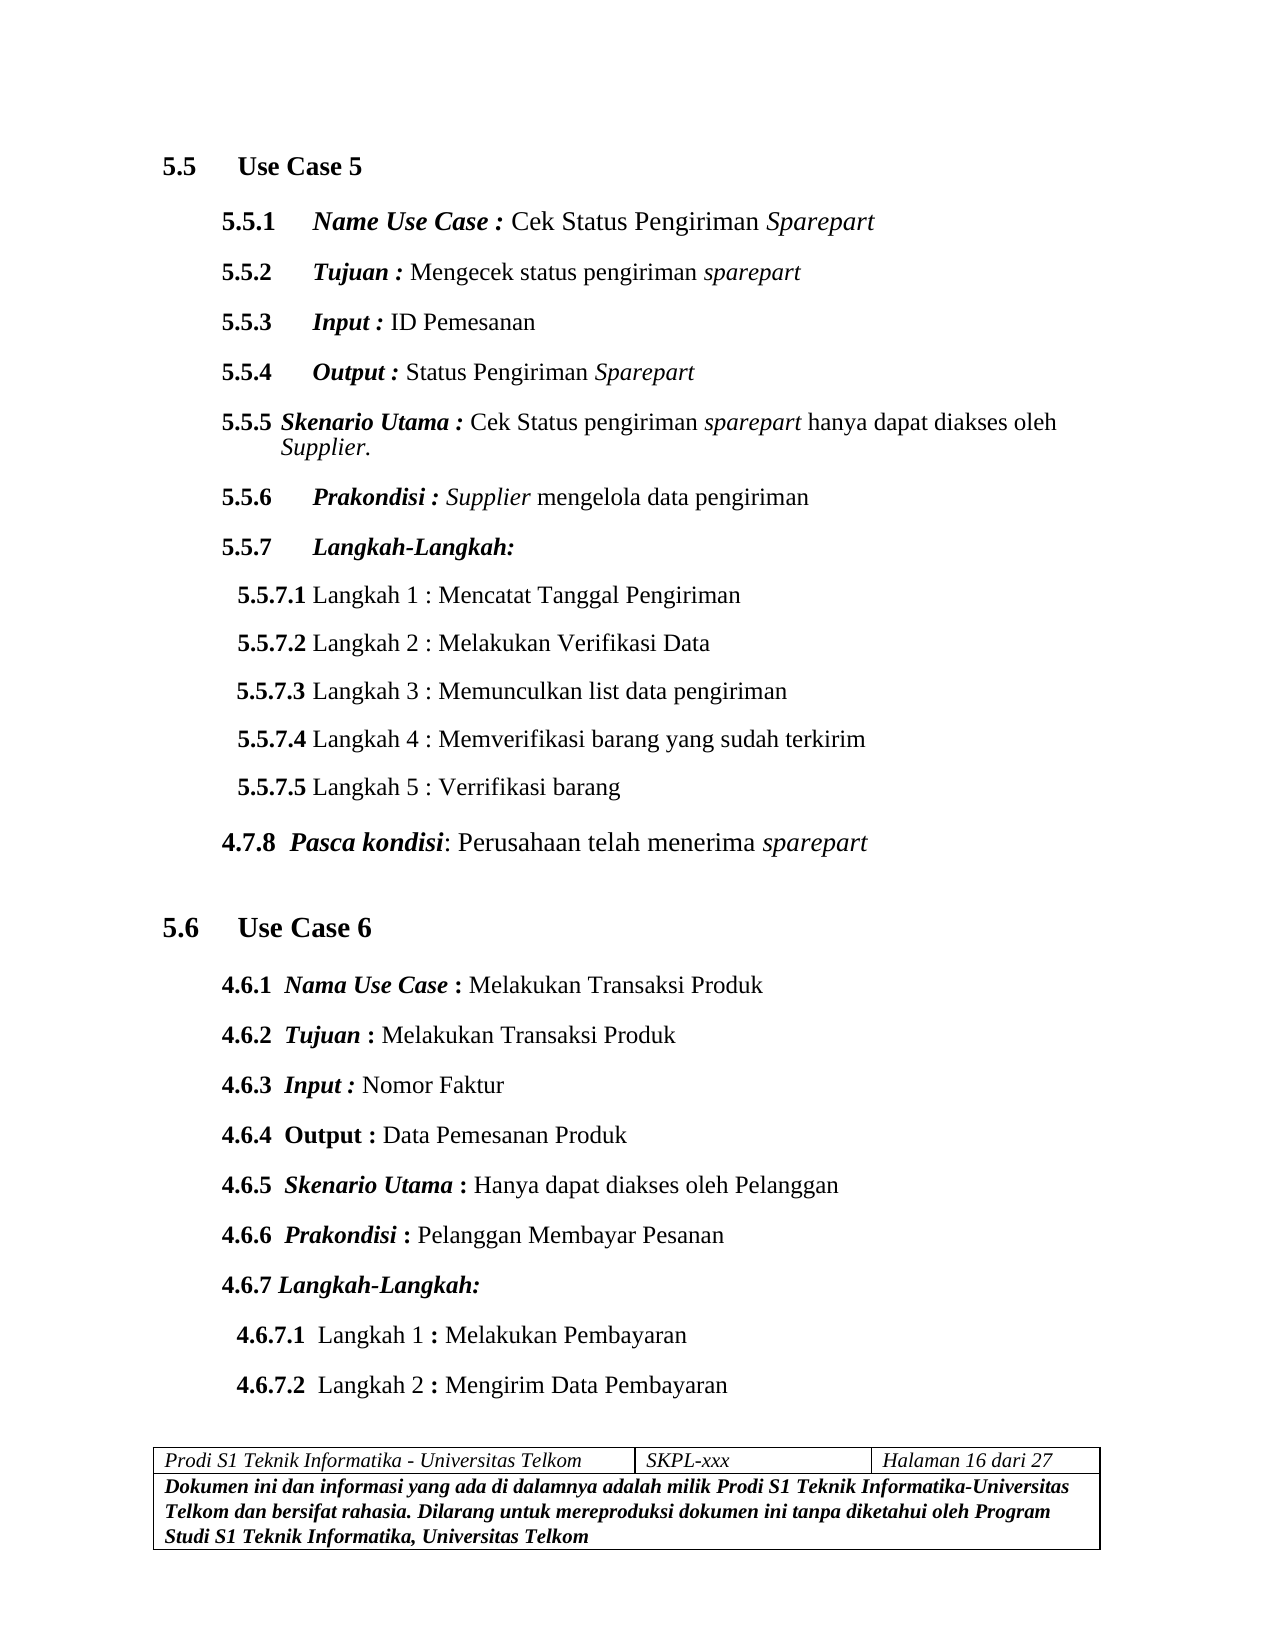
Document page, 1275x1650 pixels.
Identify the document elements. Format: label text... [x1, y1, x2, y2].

text 4.6.7.2 Langkah 2 : Mengirim Data Pembayaran [162, 1373, 1140, 1398]
subtitle Langkah 2 : Melakukan Verifikasi Data [237, 633, 1140, 656]
subtitle Skenario Utama : Cek Status pengiriman sparepart hanya dapat diakses oleh Supplier. [222, 410, 1140, 460]
subtitle Tujuan : Mengecek status pengiriman sparepart [222, 260, 1140, 285]
subtitle Name Use Case : Cek Status Pengiriman Sparepart [222, 210, 1140, 235]
subtitle Langkah 3 : Memunculkan list data pengiriman [222, 681, 1140, 704]
subtitle Input : ID Pemesanan [162, 310, 1140, 335]
subtitle Use Case 6 [162, 910, 1140, 944]
subtitle Output : Status Pengiriman Sparepart [162, 360, 1140, 385]
text 4.6.4 Output : Data Pemesanan Produk [162, 1123, 1140, 1148]
text 4.6.1 Nama Use Case : Melakukan Transaksi Produk [162, 973, 1140, 998]
text 4.6.3 Input : Nomor Faktur [162, 1073, 1140, 1098]
subtitle Langkah 1 : Mencatat Tanggal Pengiriman [237, 585, 1140, 608]
text 4.6.6 Prakondisi : Pelanggan Membayar Pesanan [162, 1223, 1140, 1248]
subtitle Langkah-Langkah: [162, 535, 1140, 560]
subtitle Langkah 4 : Memverifikasi barang yang sudah terkirim [237, 729, 1140, 752]
subtitle Use Case 5 [162, 150, 1140, 181]
subtitle Langkah 5 : Verrifikasi barang [237, 777, 1140, 800]
text 4.6.2 Tujuan : Melakukan Transaksi Produk [162, 1023, 1140, 1048]
text 4.6.7.1 Langkah 1 : Melakukan Pembayaran [162, 1323, 1140, 1348]
subtitle Prakondisi : Supplier mengelola data pengiriman [162, 485, 1140, 510]
text 4.7.8 Pasca kondisi: Perusahaan telah menerima sparepart [162, 831, 1140, 856]
text 4.6.7 Langkah-Langkah: [162, 1273, 1140, 1298]
text 4.6.5 Skenario Utama : Hanya dapat diakses oleh Pelanggan [162, 1173, 1140, 1198]
